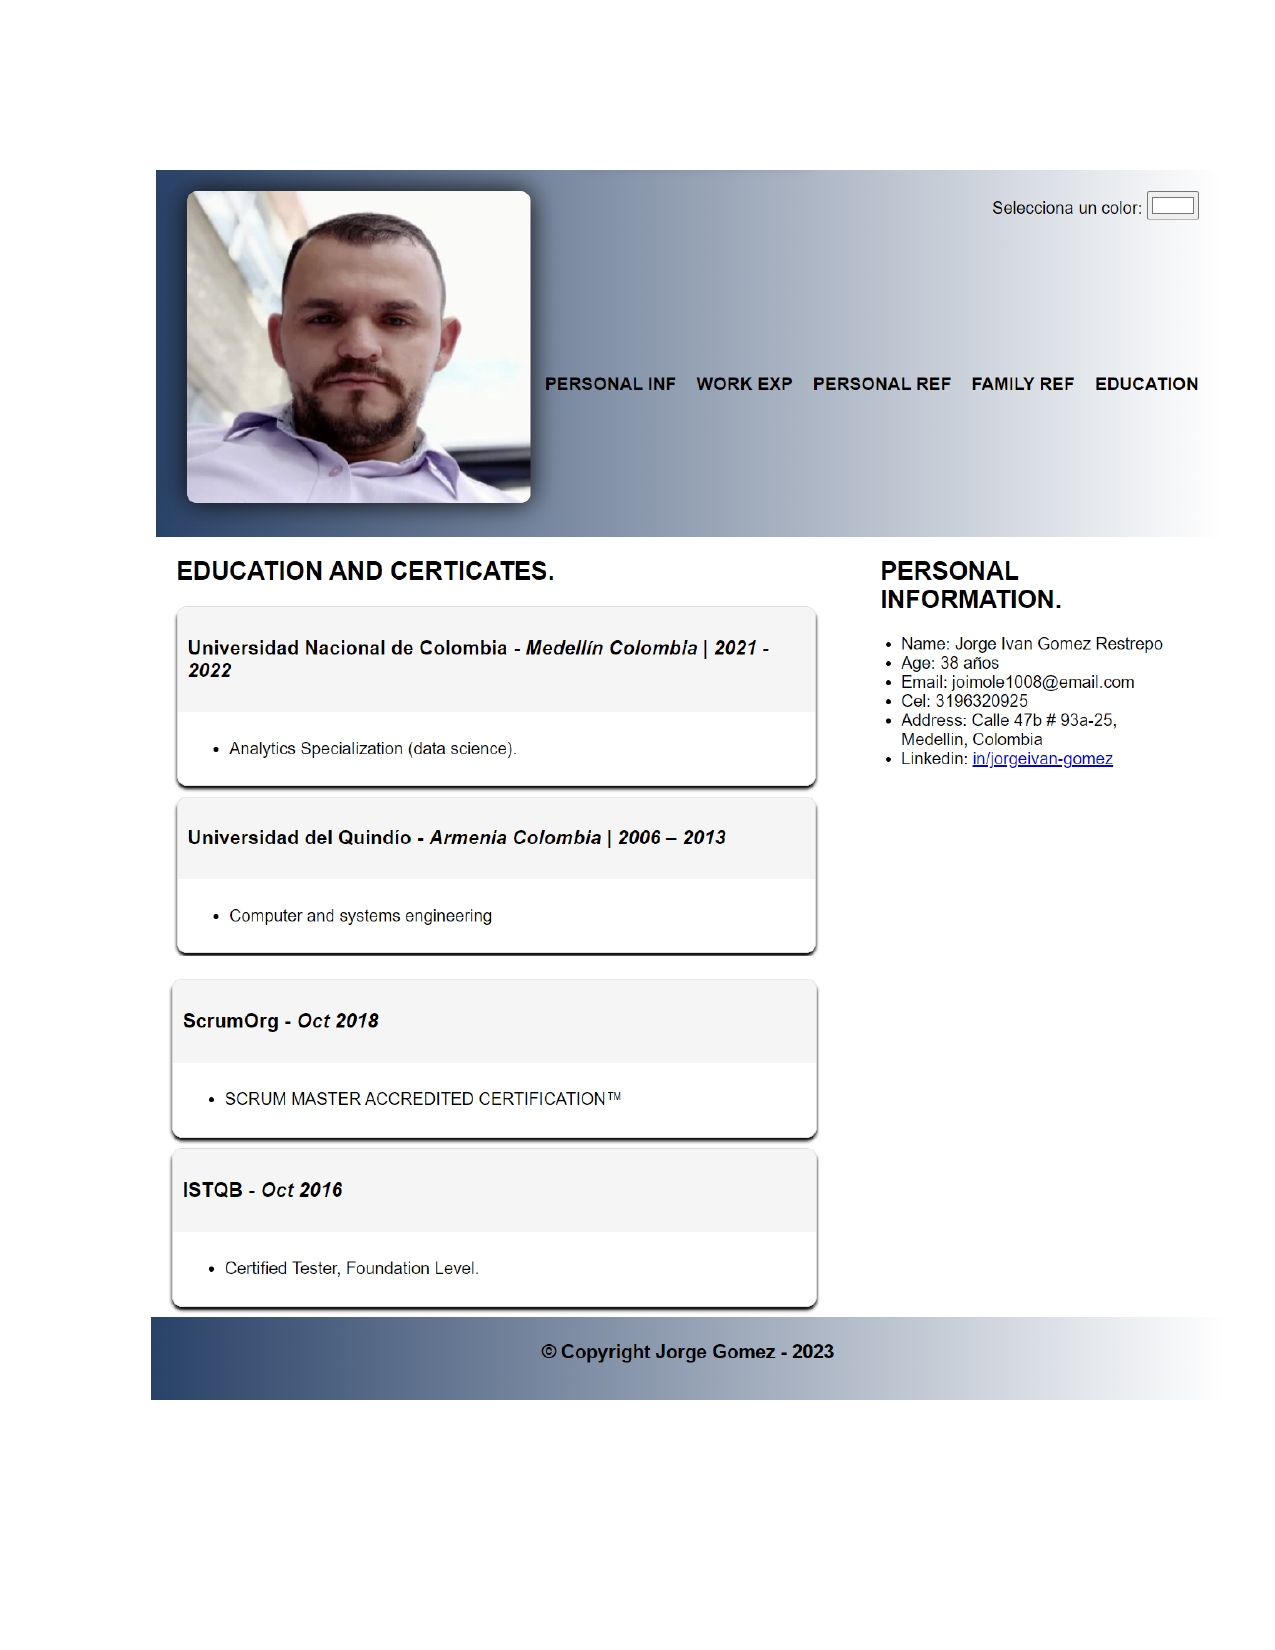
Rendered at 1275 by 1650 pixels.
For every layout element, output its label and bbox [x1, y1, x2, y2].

picture [148, 974, 1274, 1400]
picture [119, 170, 1245, 956]
